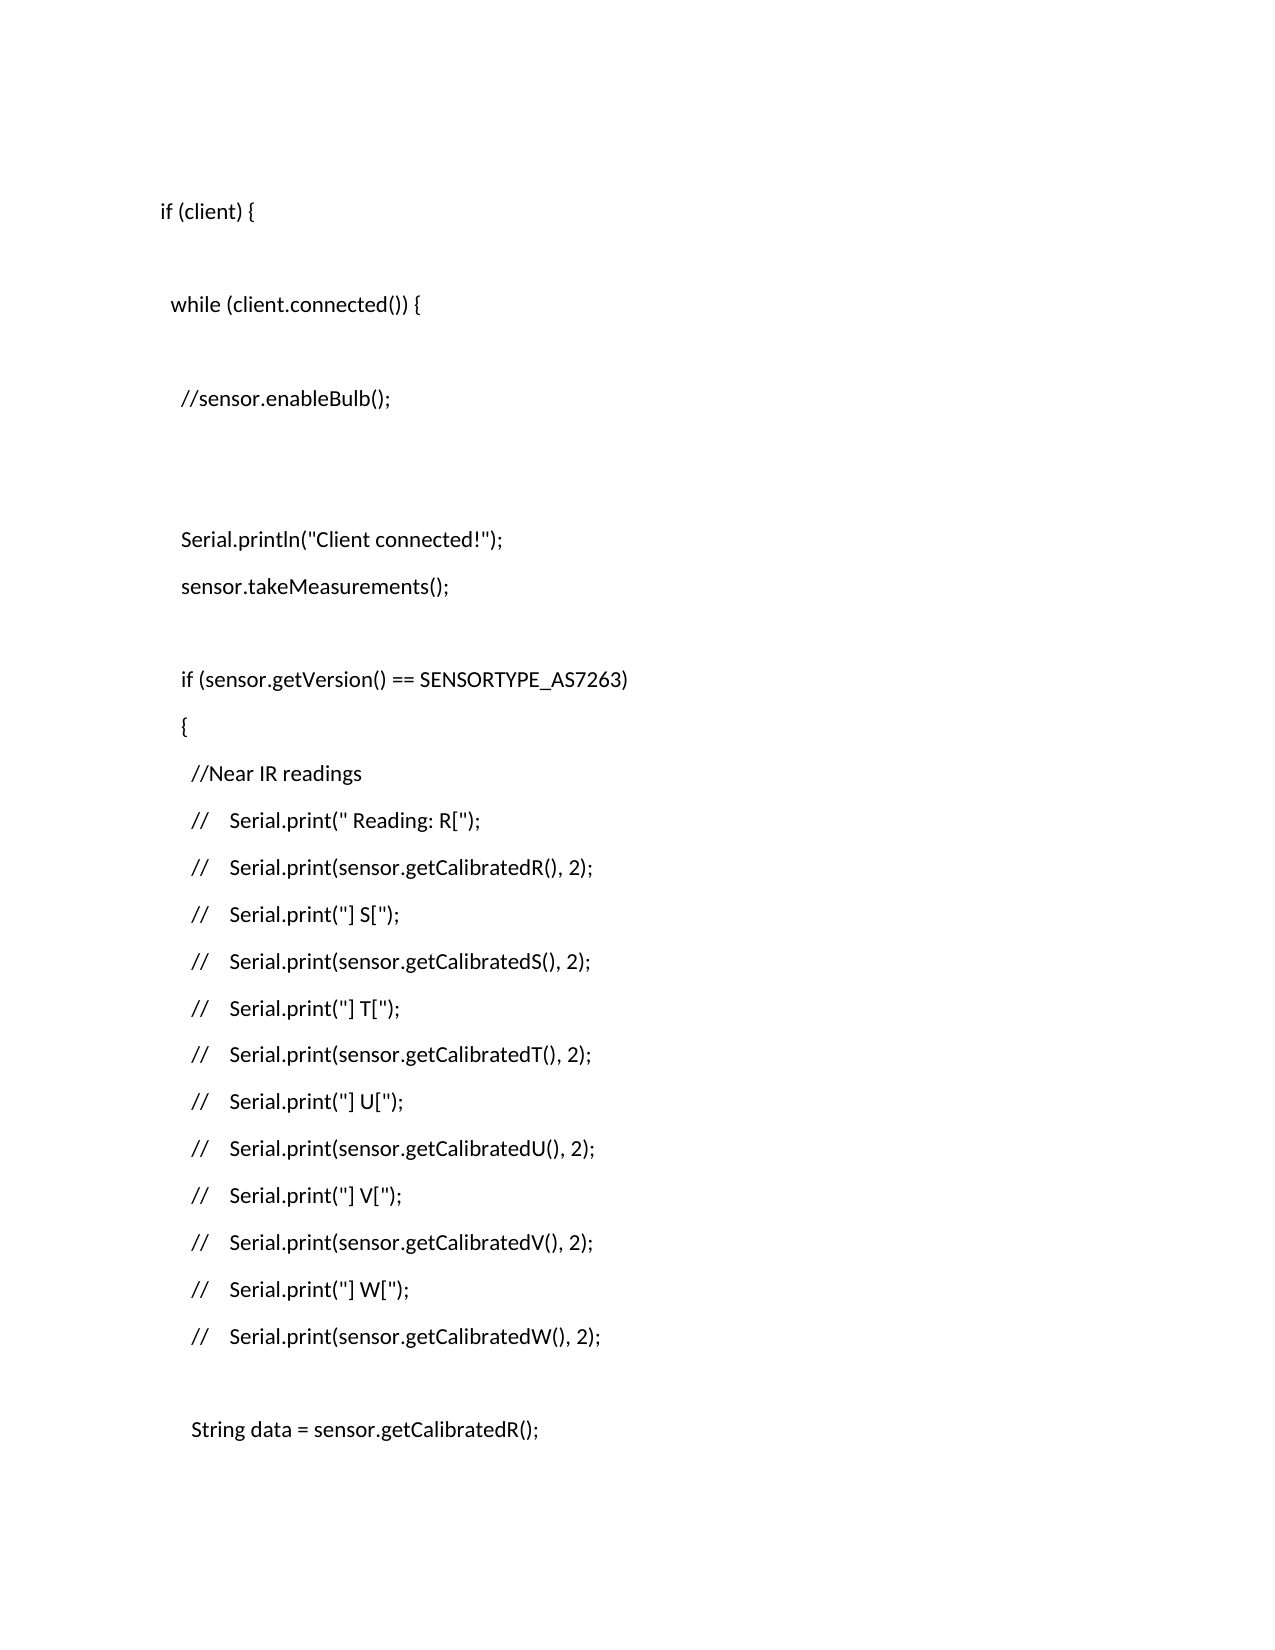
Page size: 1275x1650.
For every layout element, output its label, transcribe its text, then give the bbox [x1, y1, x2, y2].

text // Serial.print(sensor.getCalibratedT(), 2); [150, 1041, 1125, 1069]
text // Serial.print(sensor.getCalibratedU(), 2); [150, 1134, 1125, 1162]
text // Serial.print(" Reading: R["); [150, 806, 1125, 834]
text // Serial.print(sensor.getCalibratedV(), 2); [150, 1228, 1125, 1256]
text //sensor.enableBulb(); [150, 384, 1125, 412]
text while (client.connected()) { [150, 291, 1125, 319]
text // Serial.print("] V["); [150, 1181, 1125, 1209]
text Serial.println("Client connected!"); [150, 525, 1125, 553]
text String data = sensor.getCalibratedR(); [150, 1416, 1125, 1444]
text // Serial.print(sensor.getCalibratedS(), 2); [150, 947, 1125, 975]
text // Serial.print(sensor.getCalibratedW(), 2); [150, 1322, 1125, 1350]
text if (sensor.getVersion() == SENSORTYPE_AS7263) [150, 666, 1125, 694]
text // Serial.print(sensor.getCalibratedR(), 2); [150, 853, 1125, 881]
text // Serial.print("] T["); [150, 994, 1125, 1022]
text // Serial.print("] U["); [150, 1087, 1125, 1116]
text if (client) { [150, 197, 1125, 225]
text //Near IR readings [150, 759, 1125, 787]
text // Serial.print("] S["); [150, 900, 1125, 928]
text // Serial.print("] W["); [150, 1275, 1125, 1303]
text { [150, 712, 1125, 741]
text sensor.takeMeasurements(); [150, 572, 1125, 600]
